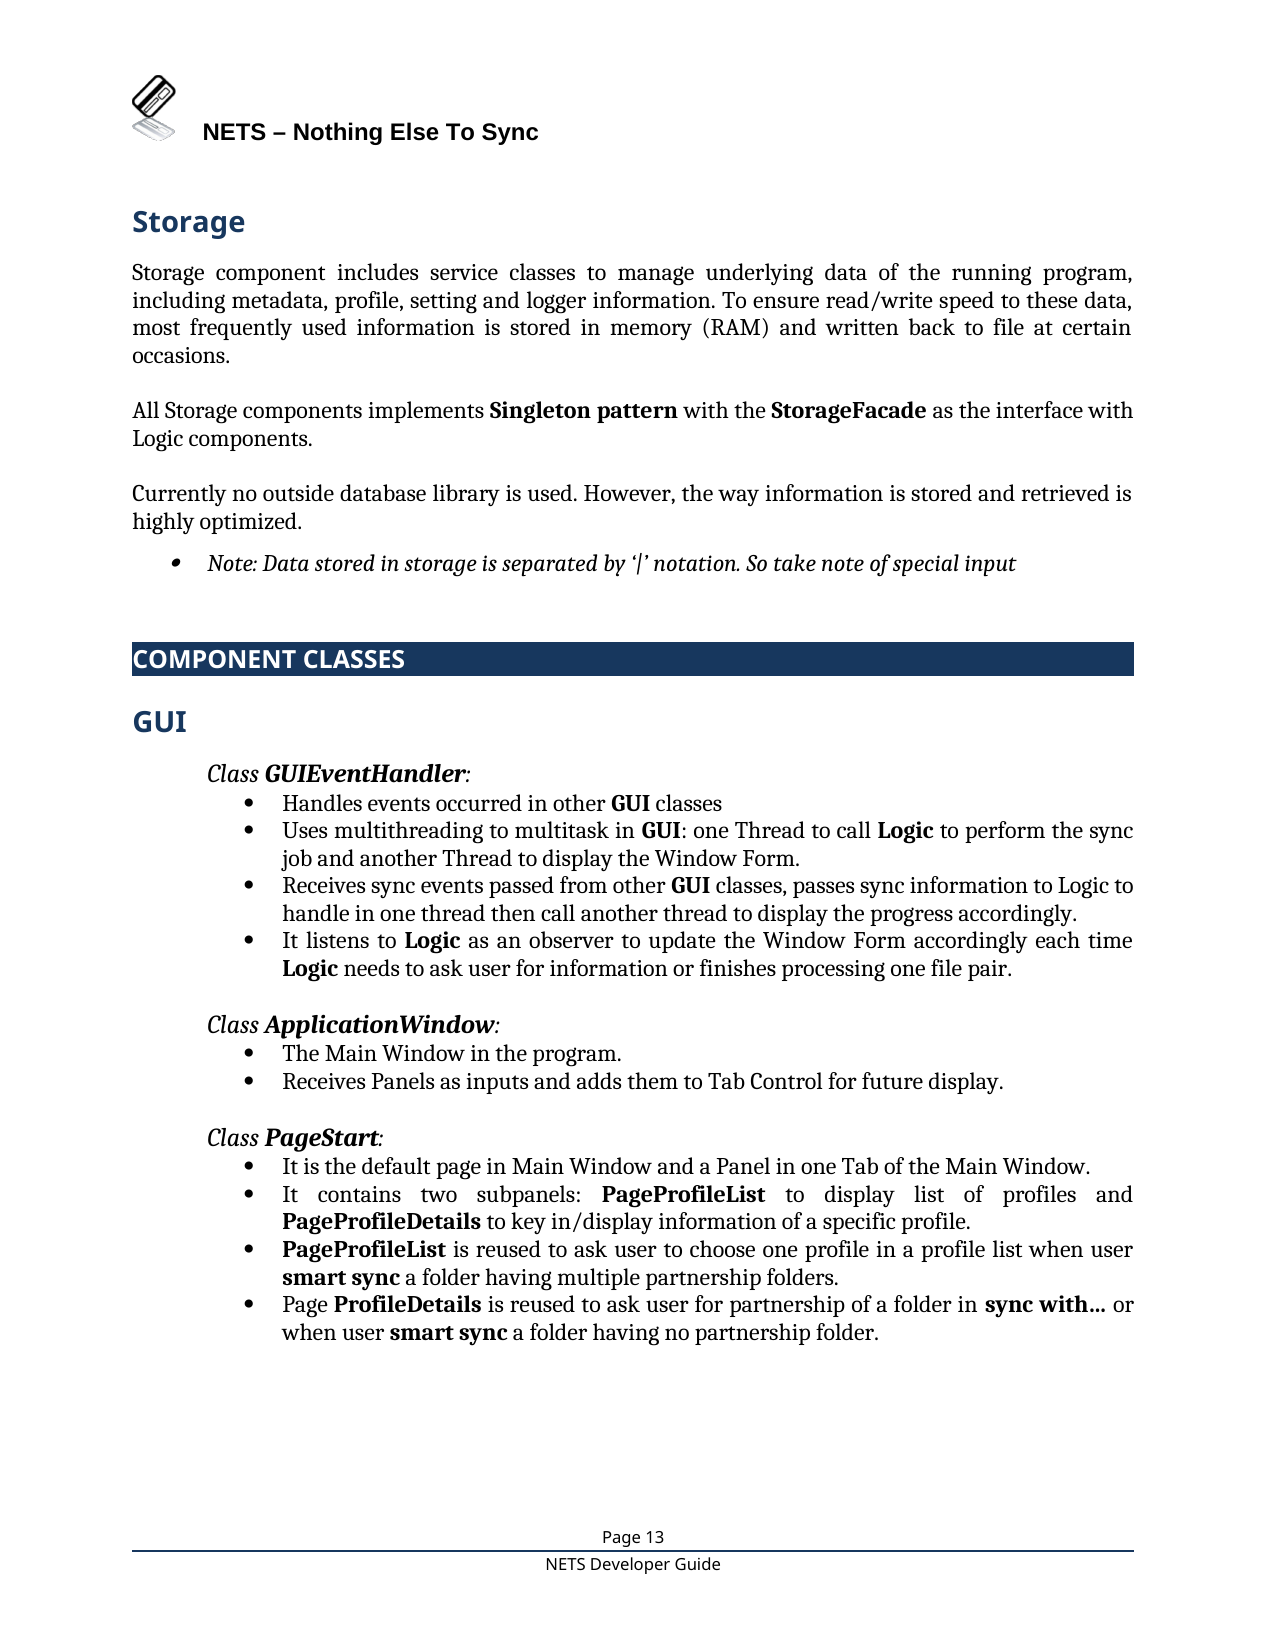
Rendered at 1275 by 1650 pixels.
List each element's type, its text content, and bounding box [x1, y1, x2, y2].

list Receives Panels as inputs and adds them to Tab Control for future display. [244, 1068, 1134, 1095]
list Handles events occurred in other GUI classes [244, 789, 1134, 817]
text Class GUIEventHandler: [132, 759, 1134, 789]
list The Main Window in the program. [244, 1040, 1134, 1068]
list Receives sync events passed from other GUI classes, passes sync information to Logic to handle in one thread then call another thread to display the progress accordingly. [244, 872, 1134, 927]
subtitle GUI [132, 701, 950, 741]
subtitle Storage [132, 201, 950, 241]
list It listens to Logic as an observer to update the Window Form accordingly each time Logic needs to ask user for information or finishes processing one file pair. [244, 927, 1134, 983]
list Page ProfileDetails is reused to ask user for partnership of a folder in sync with… or when user smart sync a folder having no partnership folder. [244, 1291, 1134, 1346]
text Storage component includes service classes to manage underlying data of the running program, including metadata, profile, setting and logger information. To ensure read/write speed to these data, most frequently used information is stored in memory (RAM) and written back to file at certain occasions. [132, 259, 1134, 369]
list It is the default page in Main Window and a Panel in one Tab of the Main Window. [244, 1153, 1134, 1181]
text Currently no outside database library is used. However, the way information is stored and retrieved is highly optimized. [132, 480, 1134, 535]
text All Storage components implements Singleton pattern with the StorageFacade as the interface with Logic components. [132, 397, 1134, 452]
list Uses multithreading to multitask in GUI: one Thread to call Logic to perform the sync job and another Thread to display the Window Form. [244, 817, 1134, 872]
picture [132, 75, 203, 141]
list It contains two subpanels: PageProfileList to display list of profiles and PageProfileDetails to key in/display information of a specific profile. [244, 1181, 1134, 1236]
subtitle COMPONENT CLASSES [132, 642, 1134, 676]
list Note: Data stored in storage is separated by ‘|’ notation. So take note of special input [169, 549, 1134, 577]
text Class PageStart: [132, 1123, 1134, 1153]
text Class ApplicationWindow: [132, 1010, 1134, 1040]
list PageProfileList is reused to ask user to choose one profile in a profile list when user smart sync a folder having multiple partnership folders. [244, 1236, 1134, 1291]
